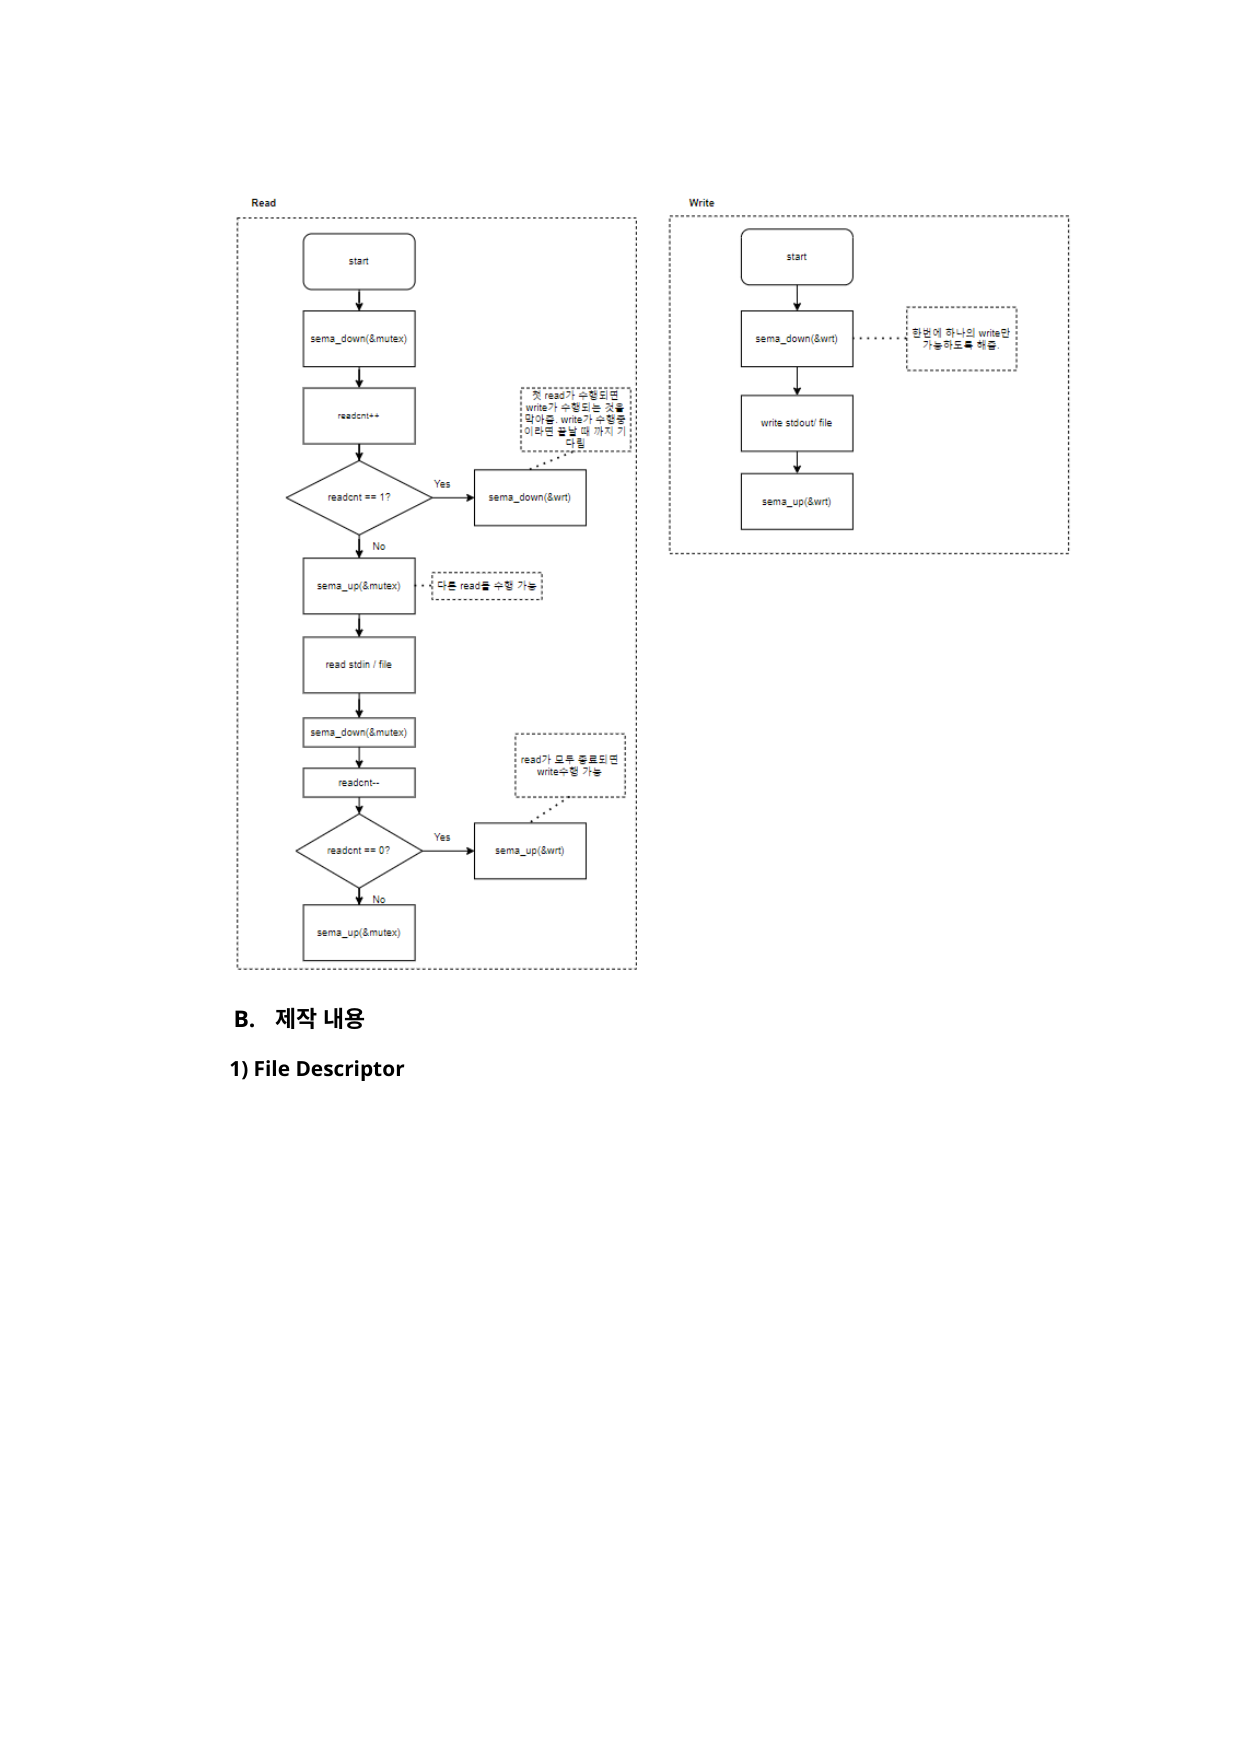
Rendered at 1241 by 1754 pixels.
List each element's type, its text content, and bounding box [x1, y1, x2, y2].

picture [229, 177, 1080, 983]
list 1) File Descriptor [229, 1054, 1090, 1082]
list 제작 내용 [233, 1001, 1090, 1034]
